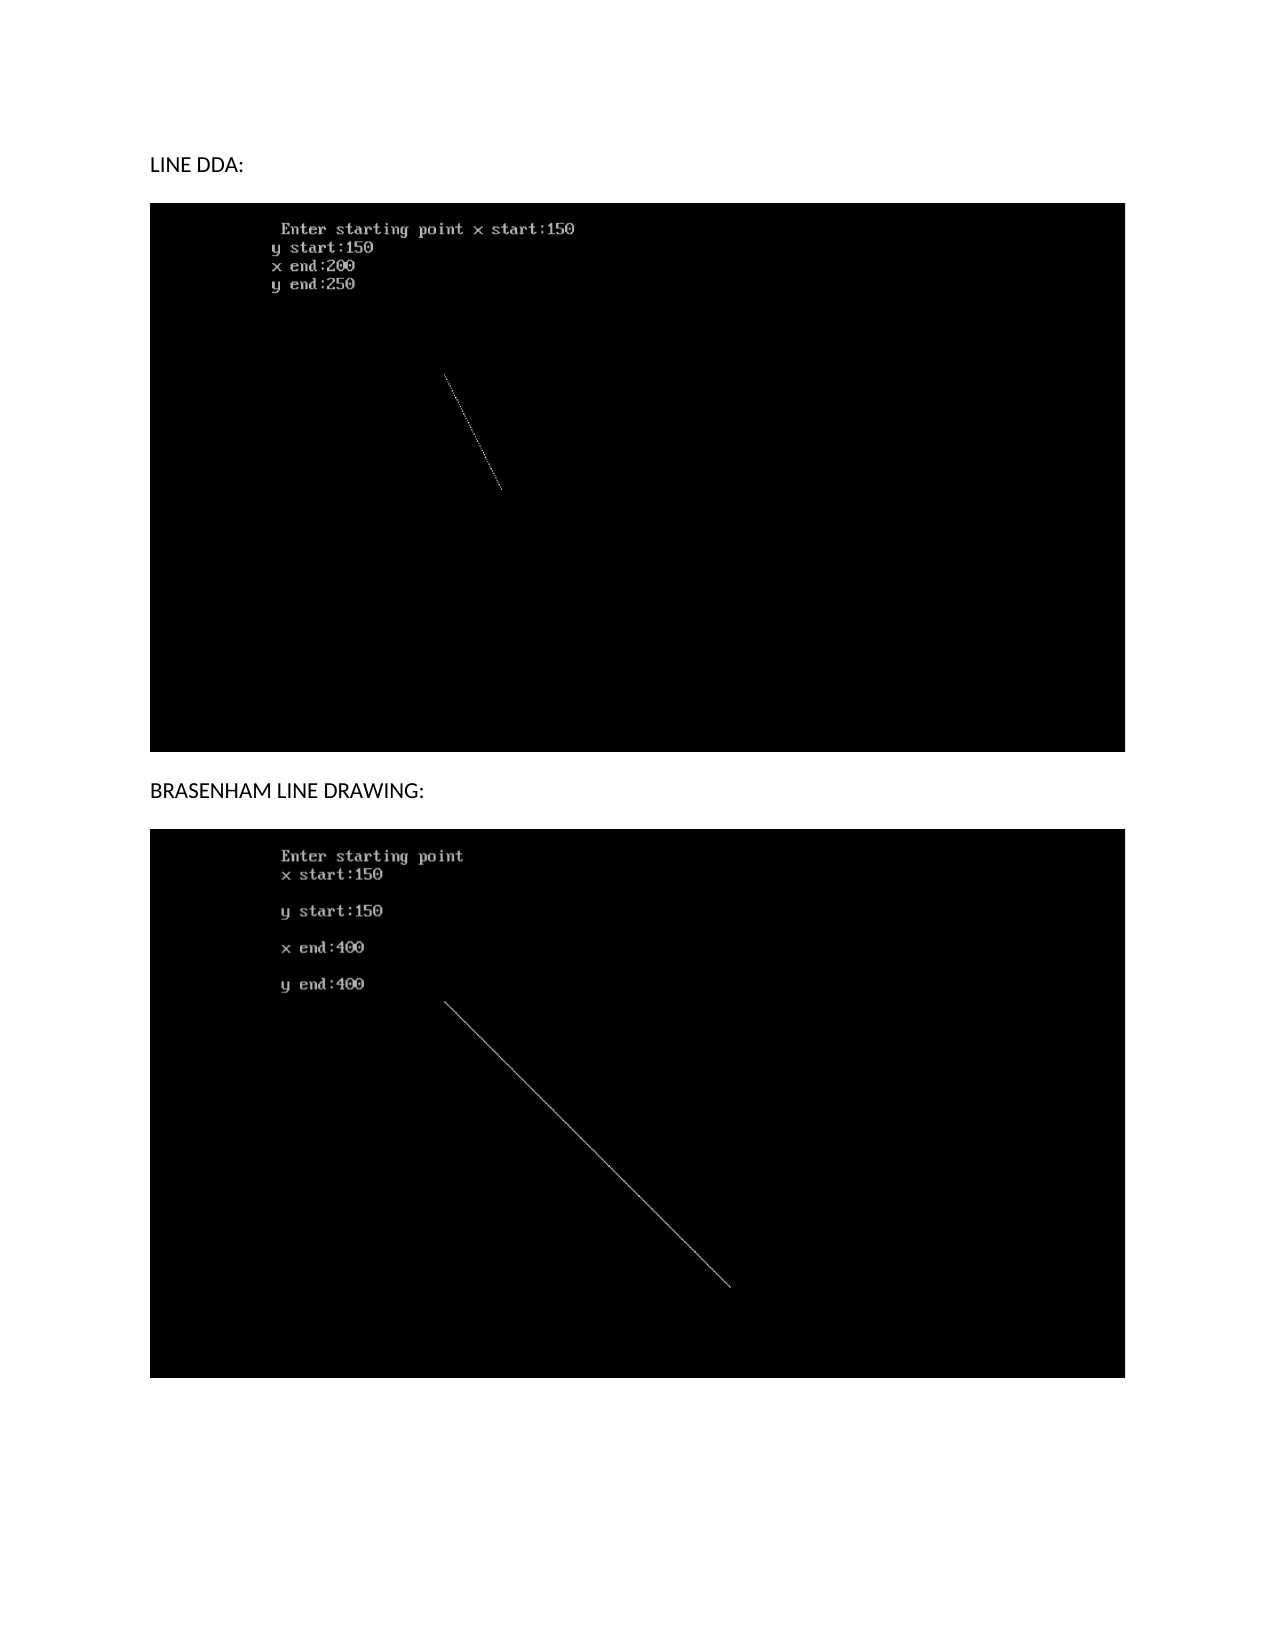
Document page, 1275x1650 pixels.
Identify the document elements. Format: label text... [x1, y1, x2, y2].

picture [150, 203, 1125, 752]
text LINE DDA: [150, 150, 1125, 178]
text BRASENHAM LINE DRAWING: [150, 776, 1125, 804]
picture [150, 829, 1125, 1378]
